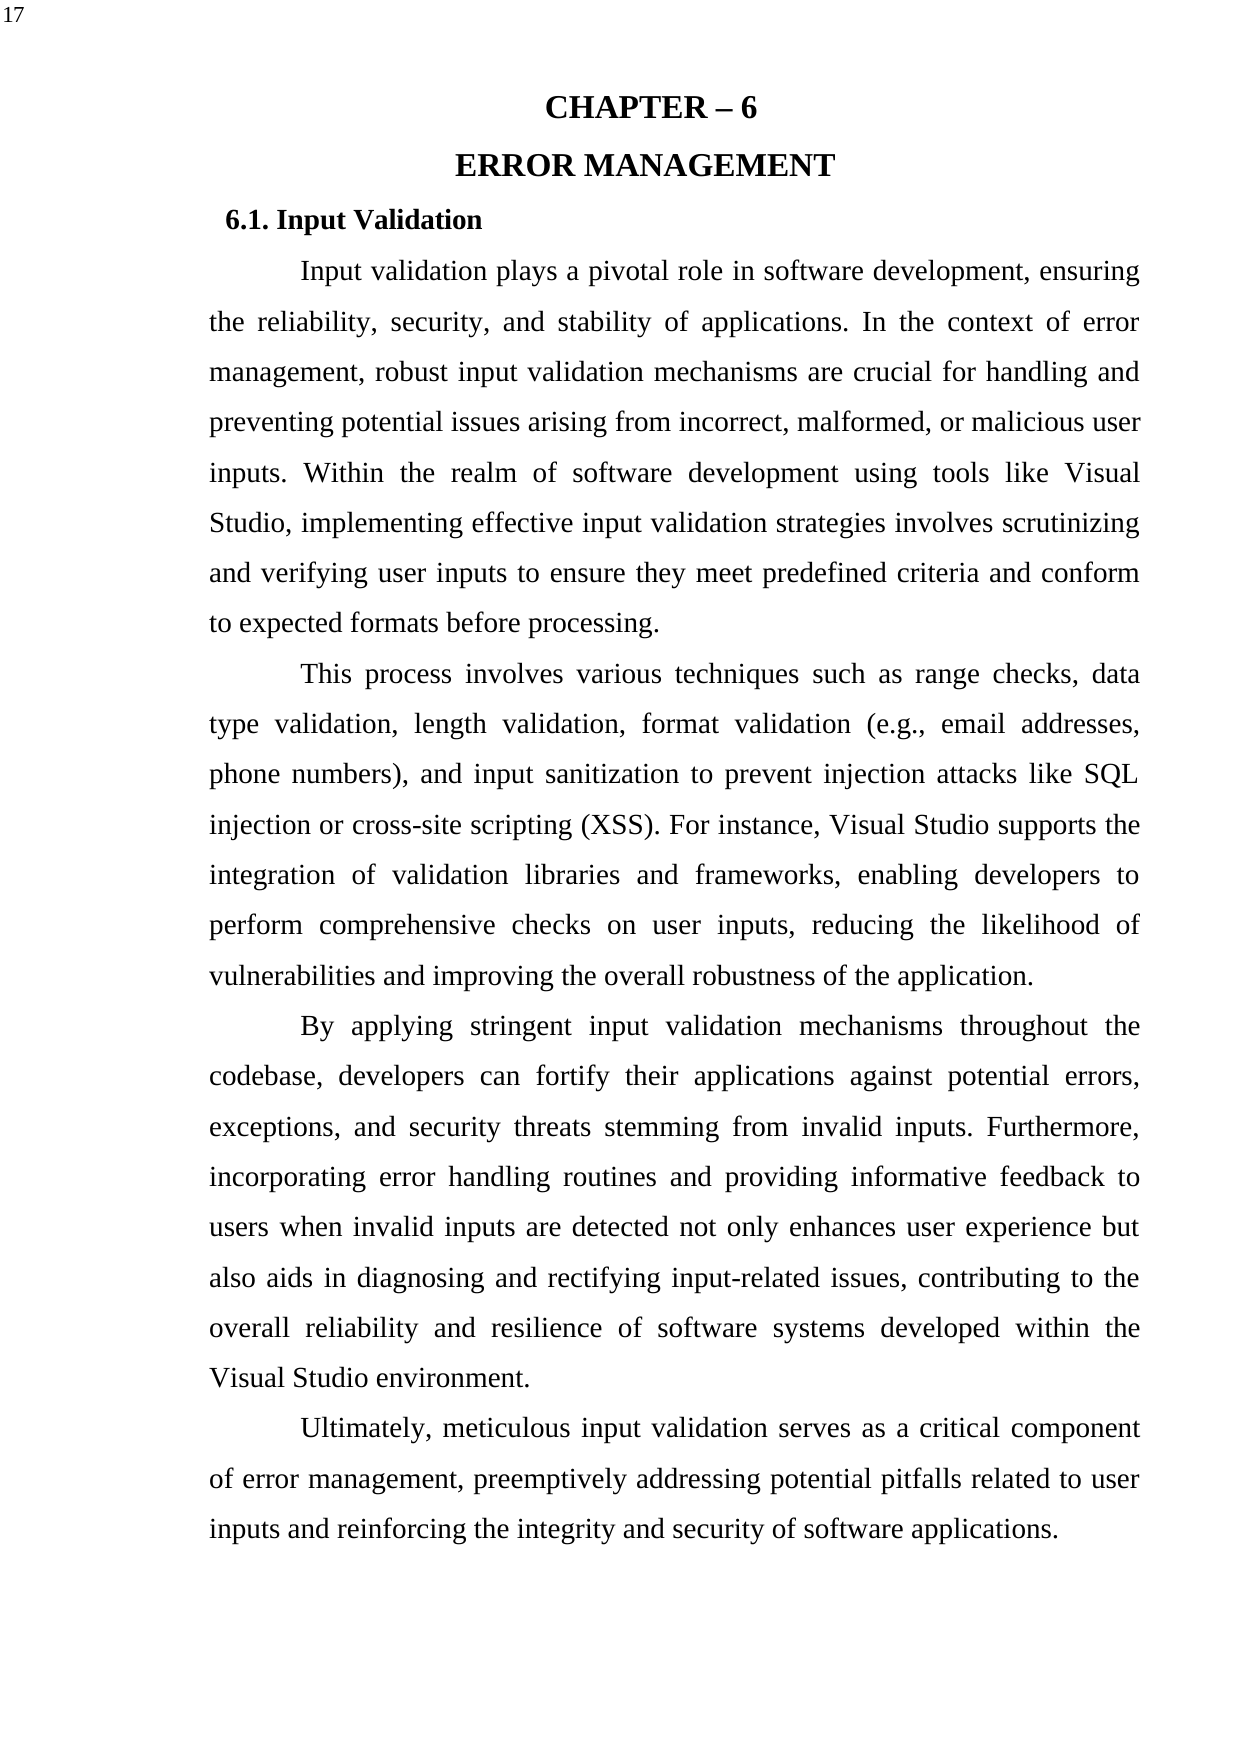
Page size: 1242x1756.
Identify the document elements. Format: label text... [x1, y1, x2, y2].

text Ultimately, meticulous input validation serves as a critical component of error management, preemptively addressing potential pitfalls related to user inputs and reinforcing the integrity and security of software applications. [209, 1411, 1141, 1545]
text This process involves various techniques such as range checks, data type validation, length validation, format validation (e.g., email addresses, phone numbers), and input sanitization to prevent injection attacks like SQL injection or cross-site scripting (XSS). For instance, Visual Studio supports the integration of validation libraries and frameworks, enabling developers to perform comprehensive checks on user inputs, reducing the likelihood of vulnerabilities and improving the overall robustness of the application. [209, 656, 1141, 991]
subtitle 6.1. Input Validation [225, 203, 1225, 236]
text Input validation plays a pivotal role in software development, ensuring the reliability, security, and stability of applications. In the context of error management, robust input validation mechanisms are crucial for handling and preventing potential issues arising from incorrect, malformed, or malicious user inputs. Within the realm of software development using tools like Visual Studio, implementing effective input validation strategies involves scrutinizing and verifying user inputs to ensure they meet predefined criteria and conform to expected formats before processing. [209, 253, 1141, 639]
text By applying stringent input validation mechanisms throughout the codebase, developers can fortify their applications against potential errors, exceptions, and security threats stemming from invalid inputs. Furthermore, incorporating error handling routines and providing informative feedback to users when invalid inputs are detected not only enhances user experience but also aids in diagnosing and rectifying input-related issues, contributing to the overall reliability and resilience of software systems developed within the Visual Studio environment. [209, 1008, 1141, 1394]
subtitle CHAPTER – 6 ERROR MANAGEMENT [455, 88, 836, 184]
